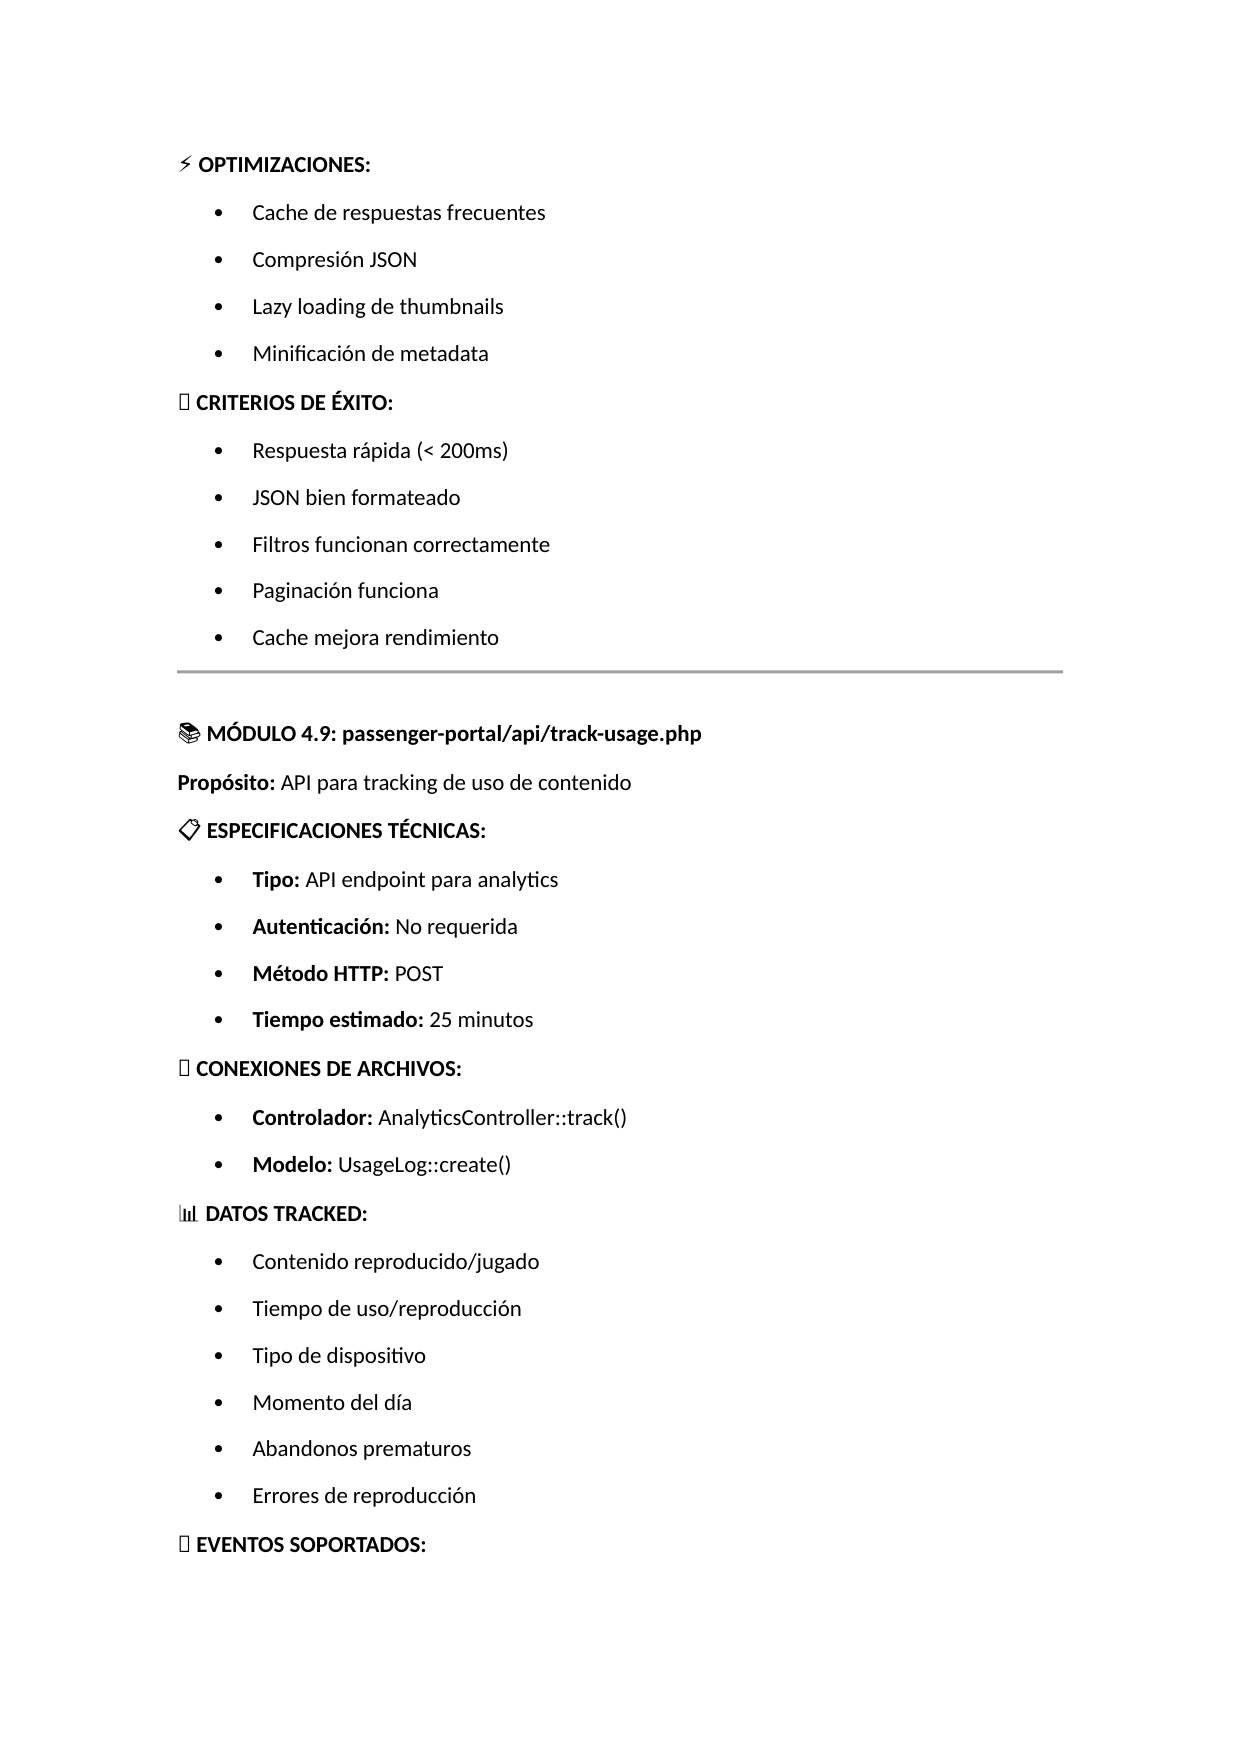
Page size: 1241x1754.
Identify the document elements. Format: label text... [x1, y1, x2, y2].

list Paginación funciona [215, 577, 1063, 604]
list Errores de reproducción [215, 1481, 1063, 1509]
text Propósito: API para tracking de uso de contenido [177, 768, 1063, 796]
list Filtros funcionan correctamente [215, 530, 1063, 558]
list Minificación de metadata [215, 339, 1063, 367]
list Cache de respuestas frecuentes [215, 198, 1063, 226]
list Momento del día [215, 1388, 1063, 1416]
list Compresión JSON [215, 245, 1063, 273]
list JSON bien formateado [215, 483, 1063, 511]
list Método HTTP: POST [215, 959, 1063, 987]
list Cache mejora rendimiento [215, 623, 1063, 651]
list Lazy loading de thumbnails [215, 292, 1063, 320]
list Respuesta rápida (< 200ms) [215, 436, 1063, 464]
text 📋 ESPECIFICACIONES TÉCNICAS: [177, 814, 1063, 846]
list Tiempo estimado: 25 minutos [215, 1006, 1063, 1033]
list Contenido reproducido/jugado [215, 1247, 1063, 1275]
text 📚 MÓDULO 4.9: passenger-portal/api/track-usage.php [177, 717, 1063, 748]
list Tipo de dispositivo [215, 1341, 1063, 1369]
list Abandonos prematuros [215, 1434, 1063, 1462]
list Tiempo de uso/reproducción [215, 1294, 1063, 1322]
text 🔗 CONEXIONES DE ARCHIVOS: [177, 1052, 1063, 1084]
list Controlador: AnalyticsController::track() [215, 1103, 1063, 1131]
text 🎯 CRITERIOS DE ÉXITO: [177, 386, 1063, 417]
text 📝 EVENTOS SOPORTADOS: [177, 1528, 1063, 1559]
list Tipo: API endpoint para analytics [215, 865, 1063, 893]
text 📊 DATOS TRACKED: [177, 1197, 1063, 1228]
text ⚡ OPTIMIZACIONES: [177, 148, 1063, 179]
list Autenticación: No requerida [215, 912, 1063, 940]
list Modelo: UsageLog::create() [215, 1150, 1063, 1178]
